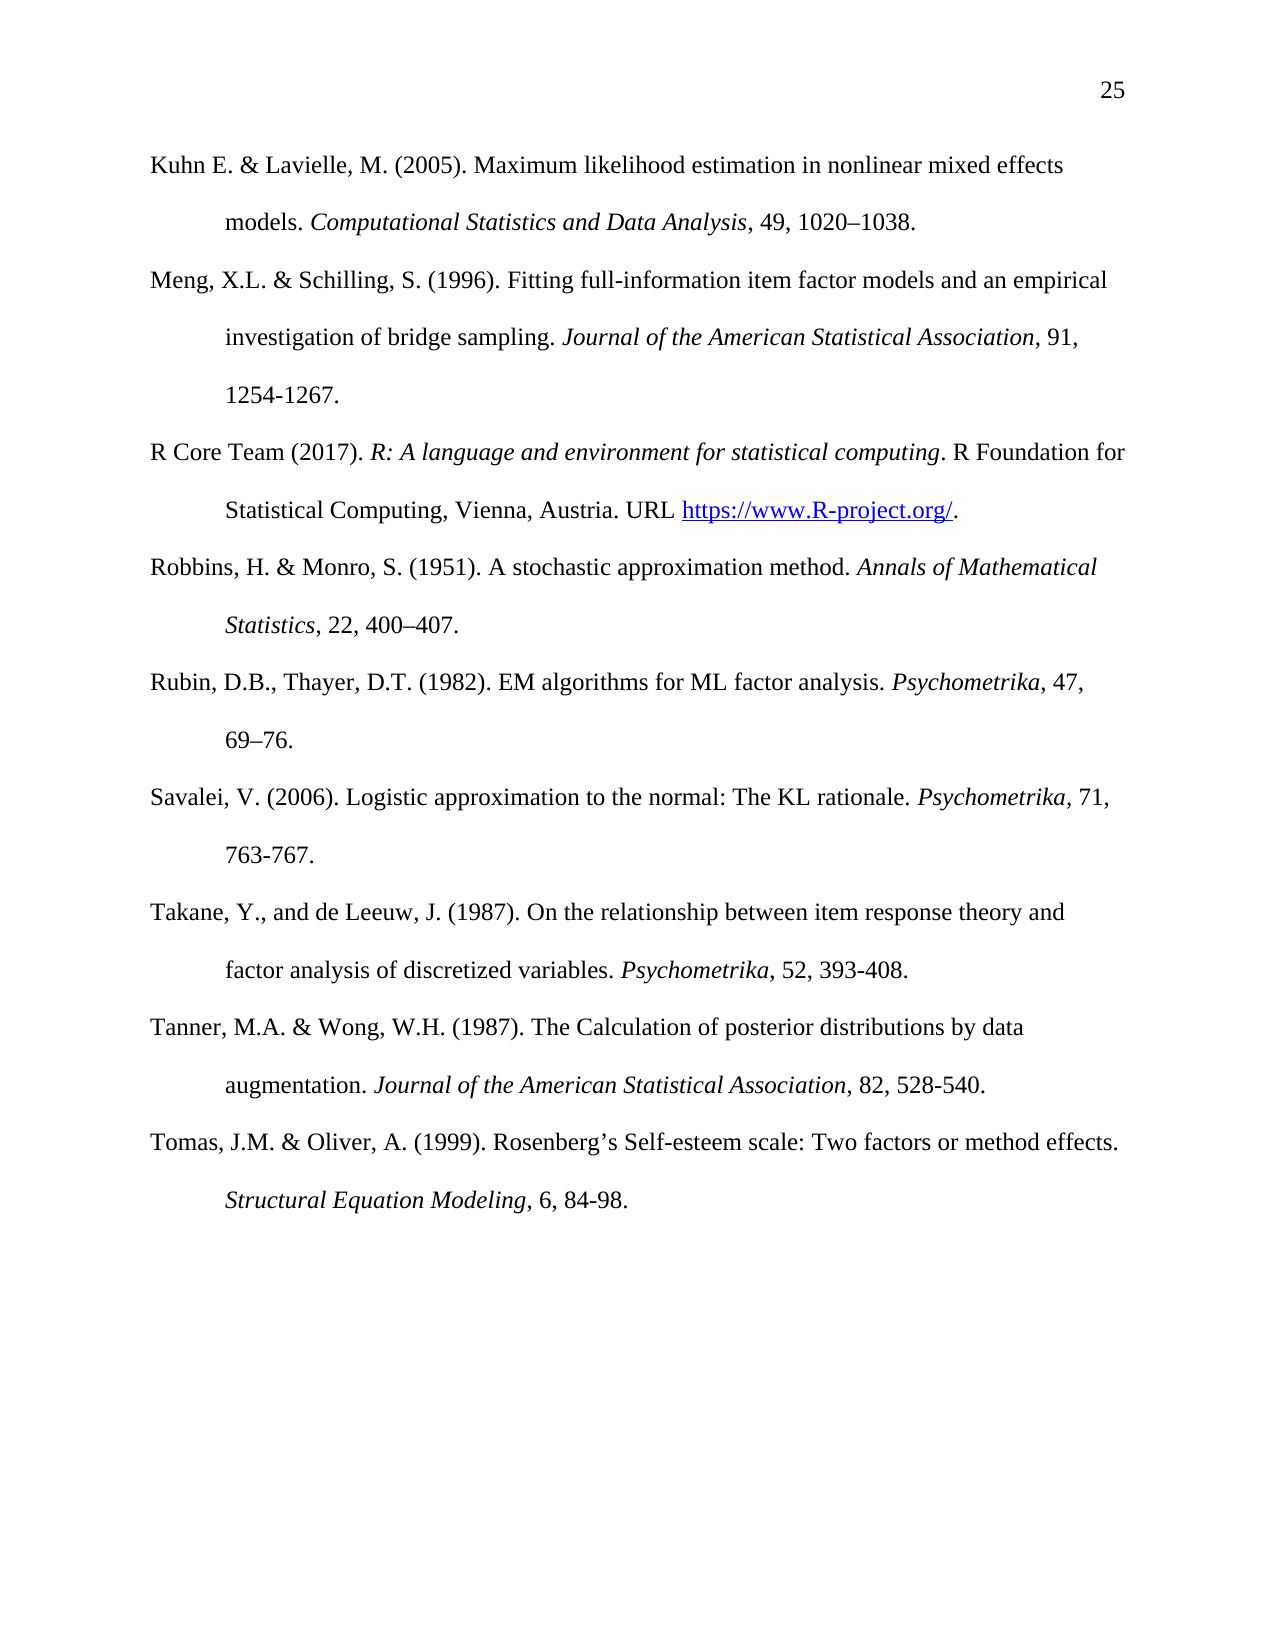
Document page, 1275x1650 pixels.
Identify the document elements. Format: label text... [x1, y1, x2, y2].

text Takane, Y., and de Leeuw, J. (1987). On the relationship between item response theory and factor analysis of discretized variables. Psychometrika, 52, 393-408. [150, 897, 1125, 984]
text Savalei, V. (2006). Logistic approximation to the normal: The KL rationale. Psychometrika, 71, 763-767. [150, 782, 1125, 869]
text Meng, X.L. & Schilling, S. (1996). Fitting full-information item factor models and an empirical investigation of bridge sampling. Journal of the American Statistical Association, 91, 1254-1267. [150, 265, 1125, 409]
text Robbins, H. & Monro, S. (1951). A stochastic approximation method. Annals of Mathematical Statistics, 22, 400–407. [150, 552, 1125, 639]
text R Core Team (2017). R: A language and environment for statistical computing. R Foundation for Statistical Computing, Vienna, Austria. URL https://www.R-project.org/. [150, 437, 1125, 524]
text Tomas, J.M. & Oliver, A. (1999). Rosenberg’s Self-esteem scale: Two factors or method effects. Structural Equation Modeling, 6, 84-98. [150, 1127, 1125, 1214]
text Tanner, M.A. & Wong, W.H. (1987). The Calculation of posterior distributions by data augmentation. Journal of the American Statistical Association, 82, 528-540. [150, 1012, 1125, 1099]
text Rubin, D.B., Thayer, D.T. (1982). EM algorithms for ML factor analysis. Psychometrika, 47, 69–76. [150, 667, 1125, 754]
text Kuhn E. & Lavielle, M. (2005). Maximum likelihood estimation in nonlinear mixed effects models. Computational Statistics and Data Analysis, 49, 1020–1038. [150, 150, 1125, 236]
